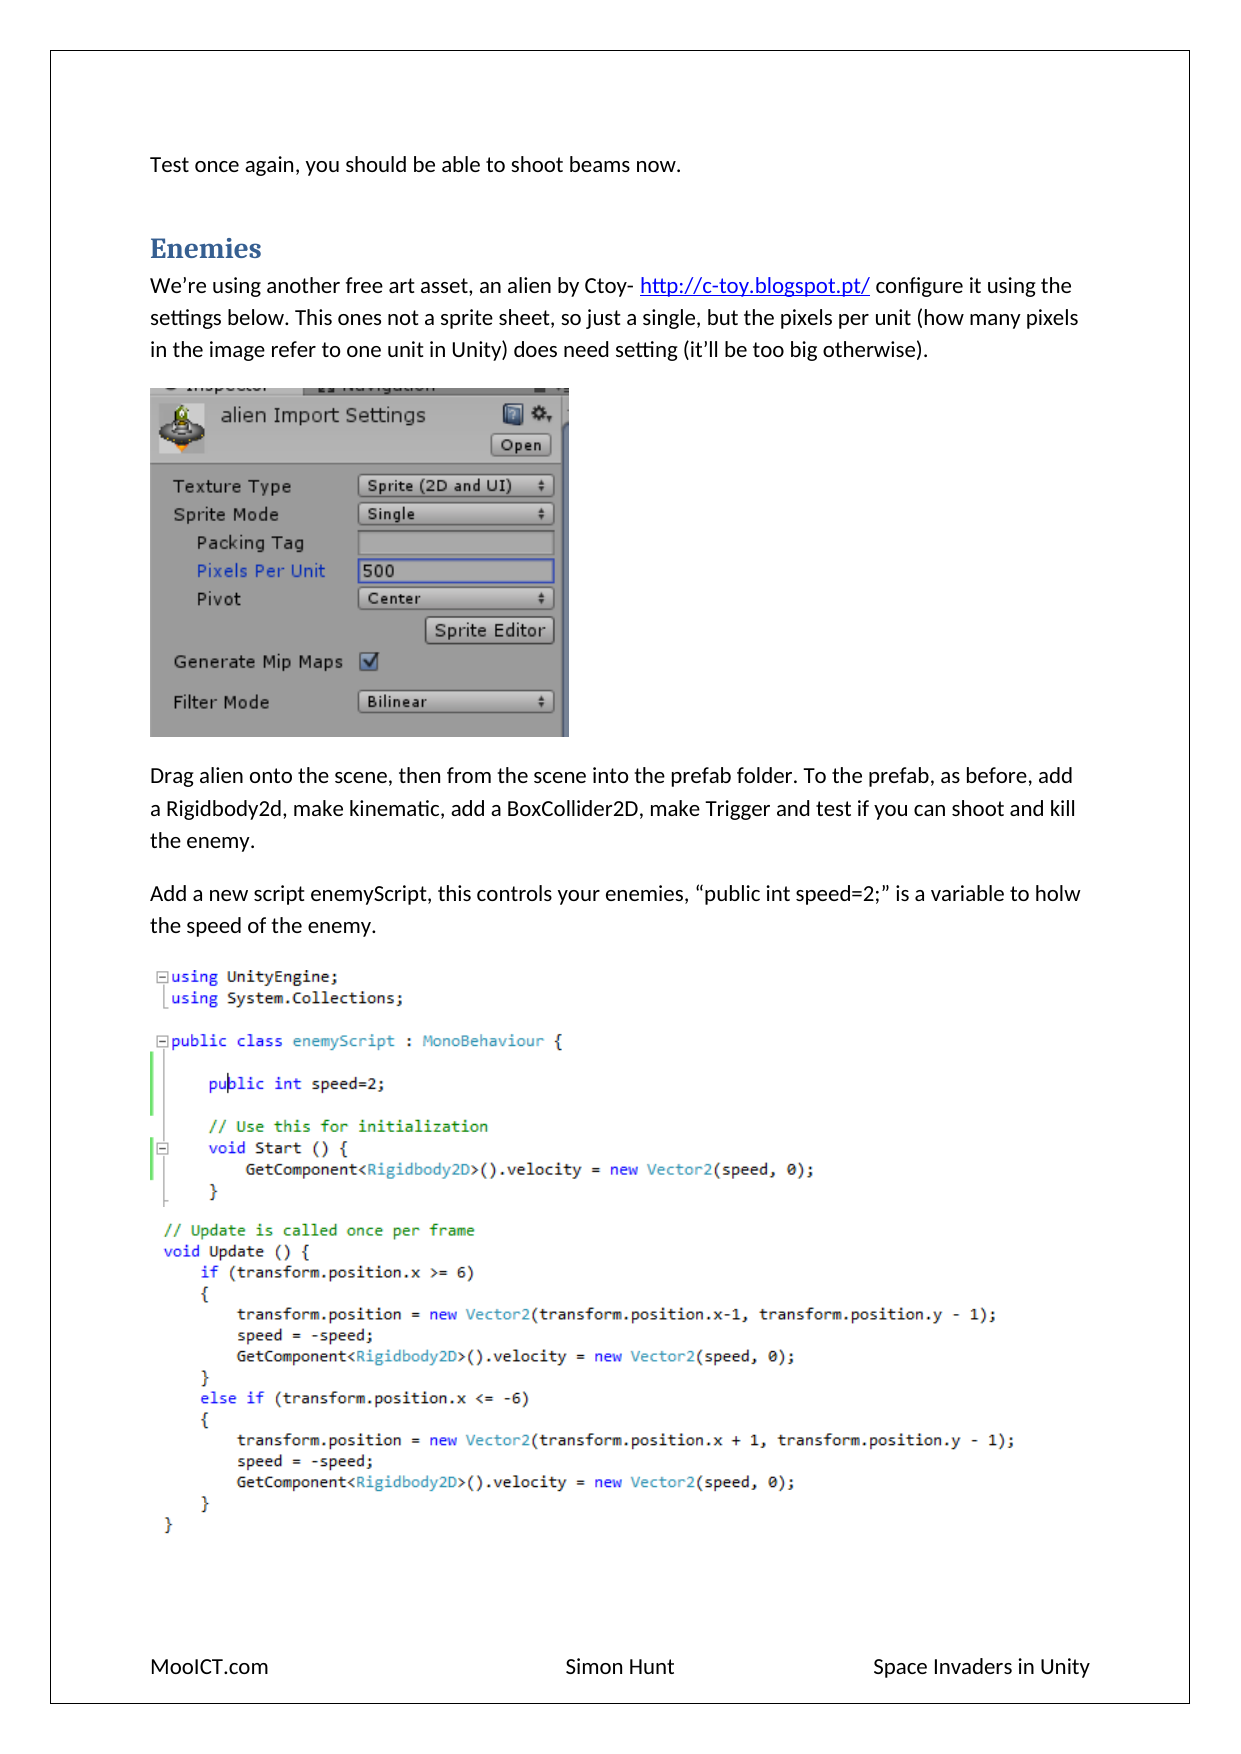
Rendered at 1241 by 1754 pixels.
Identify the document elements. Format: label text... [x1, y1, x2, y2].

text Add a new script enemyScript, this controls your enemies, “public int speed=2;” is a variable to holw the speed of the enemy. [150, 879, 1090, 939]
text Test once again, you should be able to shoot beams now. [150, 150, 1090, 178]
picture [150, 388, 569, 737]
text Drag alien onto the scene, then from the scene into the prefab folder. To the prefab, as before, add a Rigidbody2d, make kinematic, add a BoxCollider2D, make Trigger and test if you can shoot and kill the enemy. [150, 762, 1090, 854]
picture [148, 1220, 1089, 1566]
picture [150, 970, 1091, 1207]
text We’re using another free art asset, an alien by Ctoy- http://c-toy.blogspot.pt/ configure it using the settings below. This ones not a sprite sheet, so just a single, but the pixels per unit (how many pixels in the image refer to one unit in Unity) does need setting (it’ll be too big otherwise). [150, 271, 1090, 363]
subtitle Enemies [150, 232, 1090, 266]
